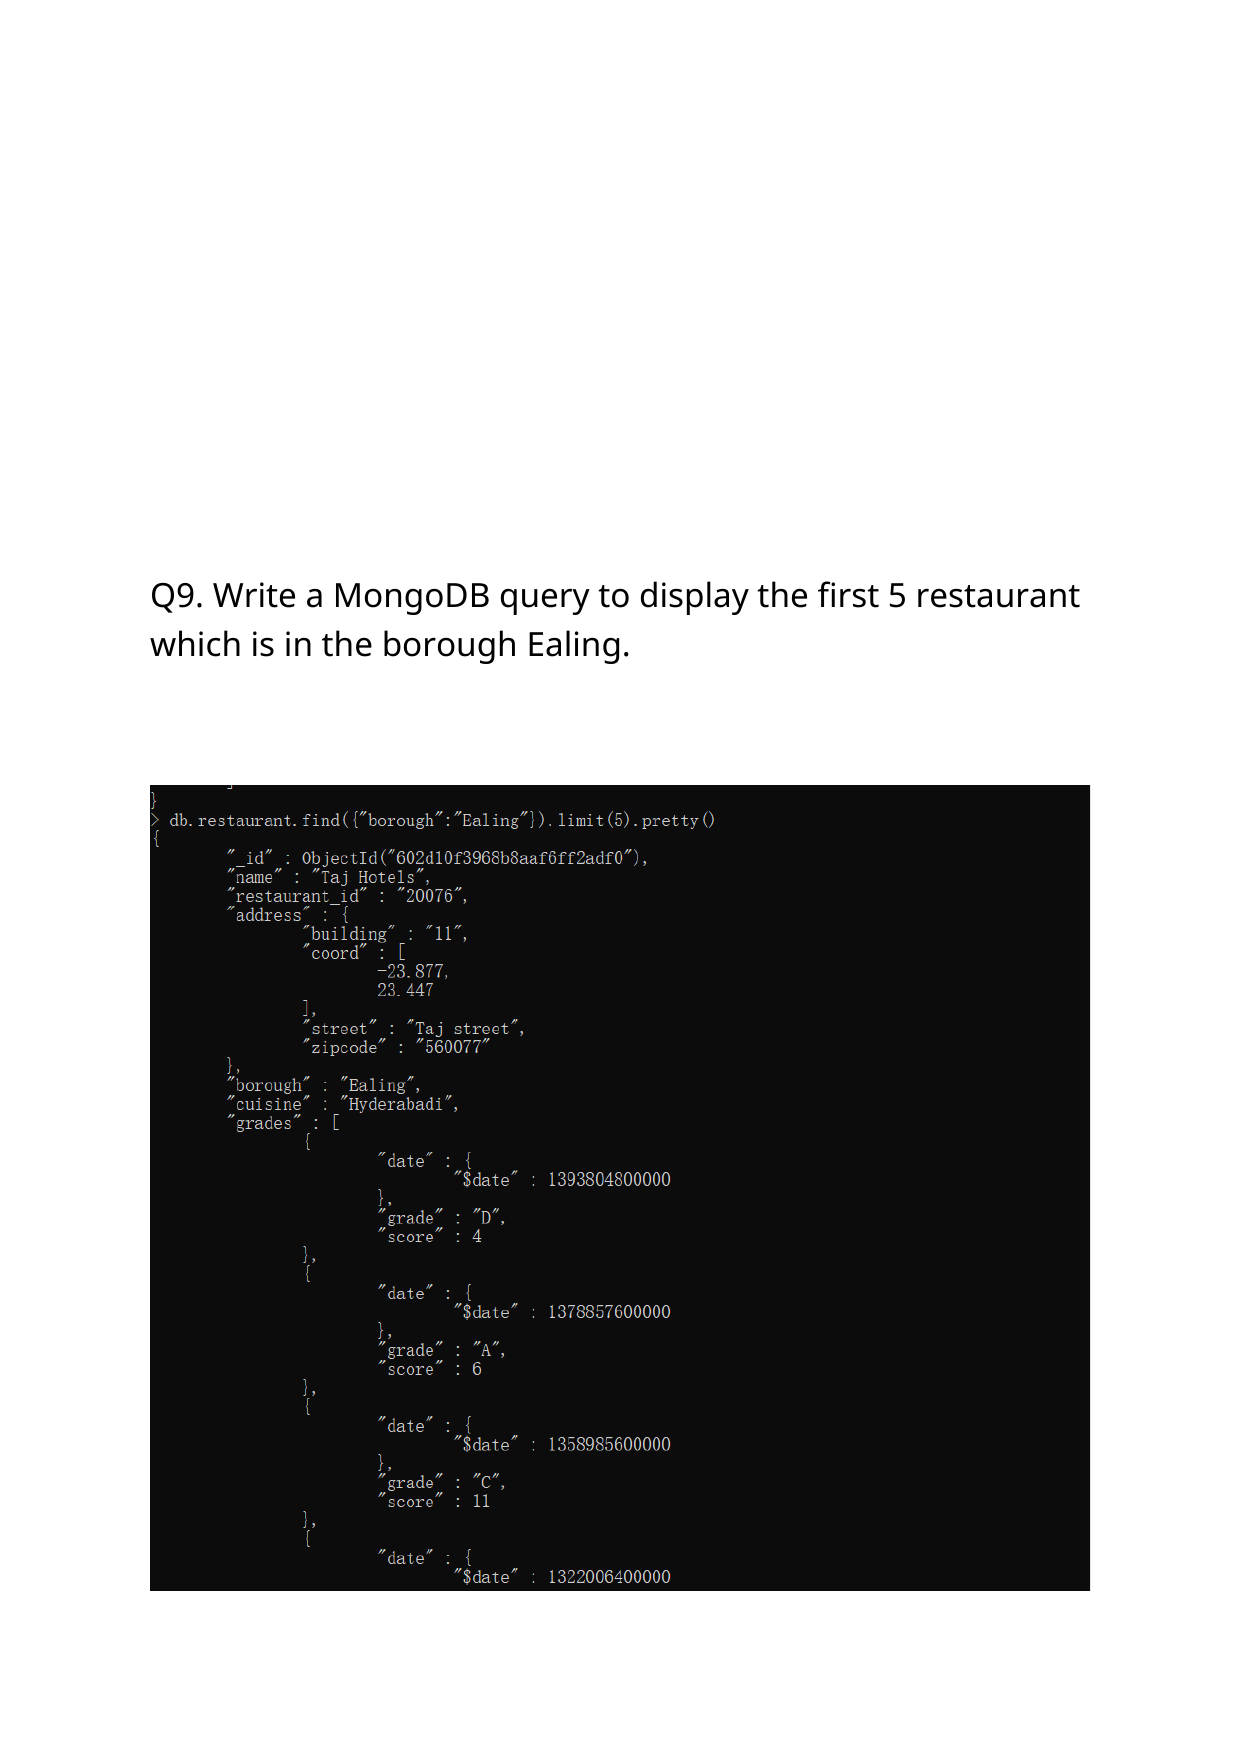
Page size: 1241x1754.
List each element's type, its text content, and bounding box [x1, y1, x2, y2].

picture [150, 785, 1091, 1591]
text Q9. Write a MongoDB query to display the first 5 restaurant which is in the borough Ealing. [150, 572, 1090, 666]
